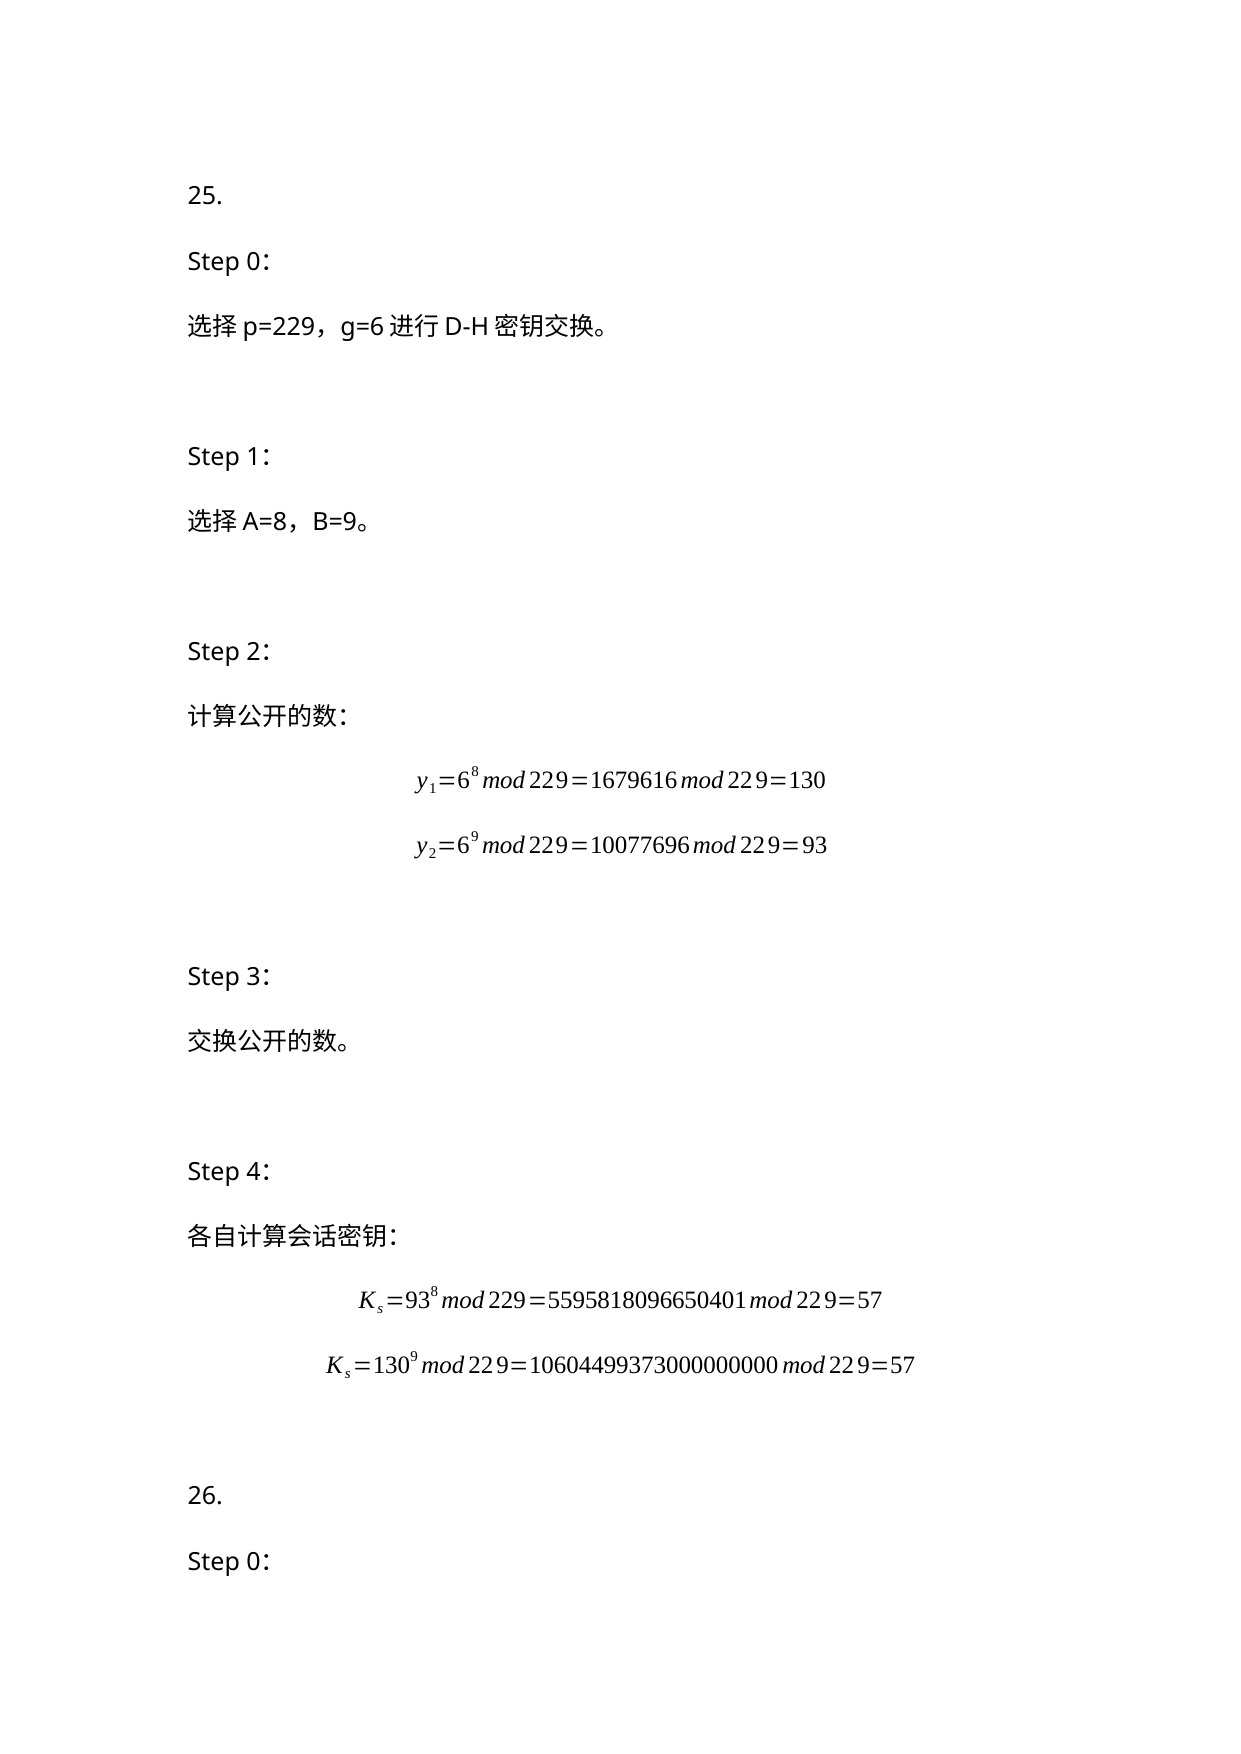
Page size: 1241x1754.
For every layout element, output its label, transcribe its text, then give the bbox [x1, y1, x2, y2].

text Step 2： [187, 617, 1053, 682]
text Step 3： [187, 942, 1053, 1007]
text 交换公开的数。 [187, 1007, 1053, 1072]
text 选择A=8，B=9。 [187, 487, 1053, 552]
text Step 4： [187, 1137, 1053, 1202]
text 计算公开的数： [187, 682, 1053, 747]
text 选择p=229，g=6进行D-H密钥交换。 [187, 292, 1053, 357]
text Step 0： [187, 1527, 1053, 1592]
text 各自计算会话密钥： [187, 1202, 1053, 1267]
text Step 1： [187, 422, 1053, 487]
text Step 0： [187, 227, 1053, 292]
text 26. [187, 1462, 1053, 1527]
text 25. [187, 162, 1053, 227]
